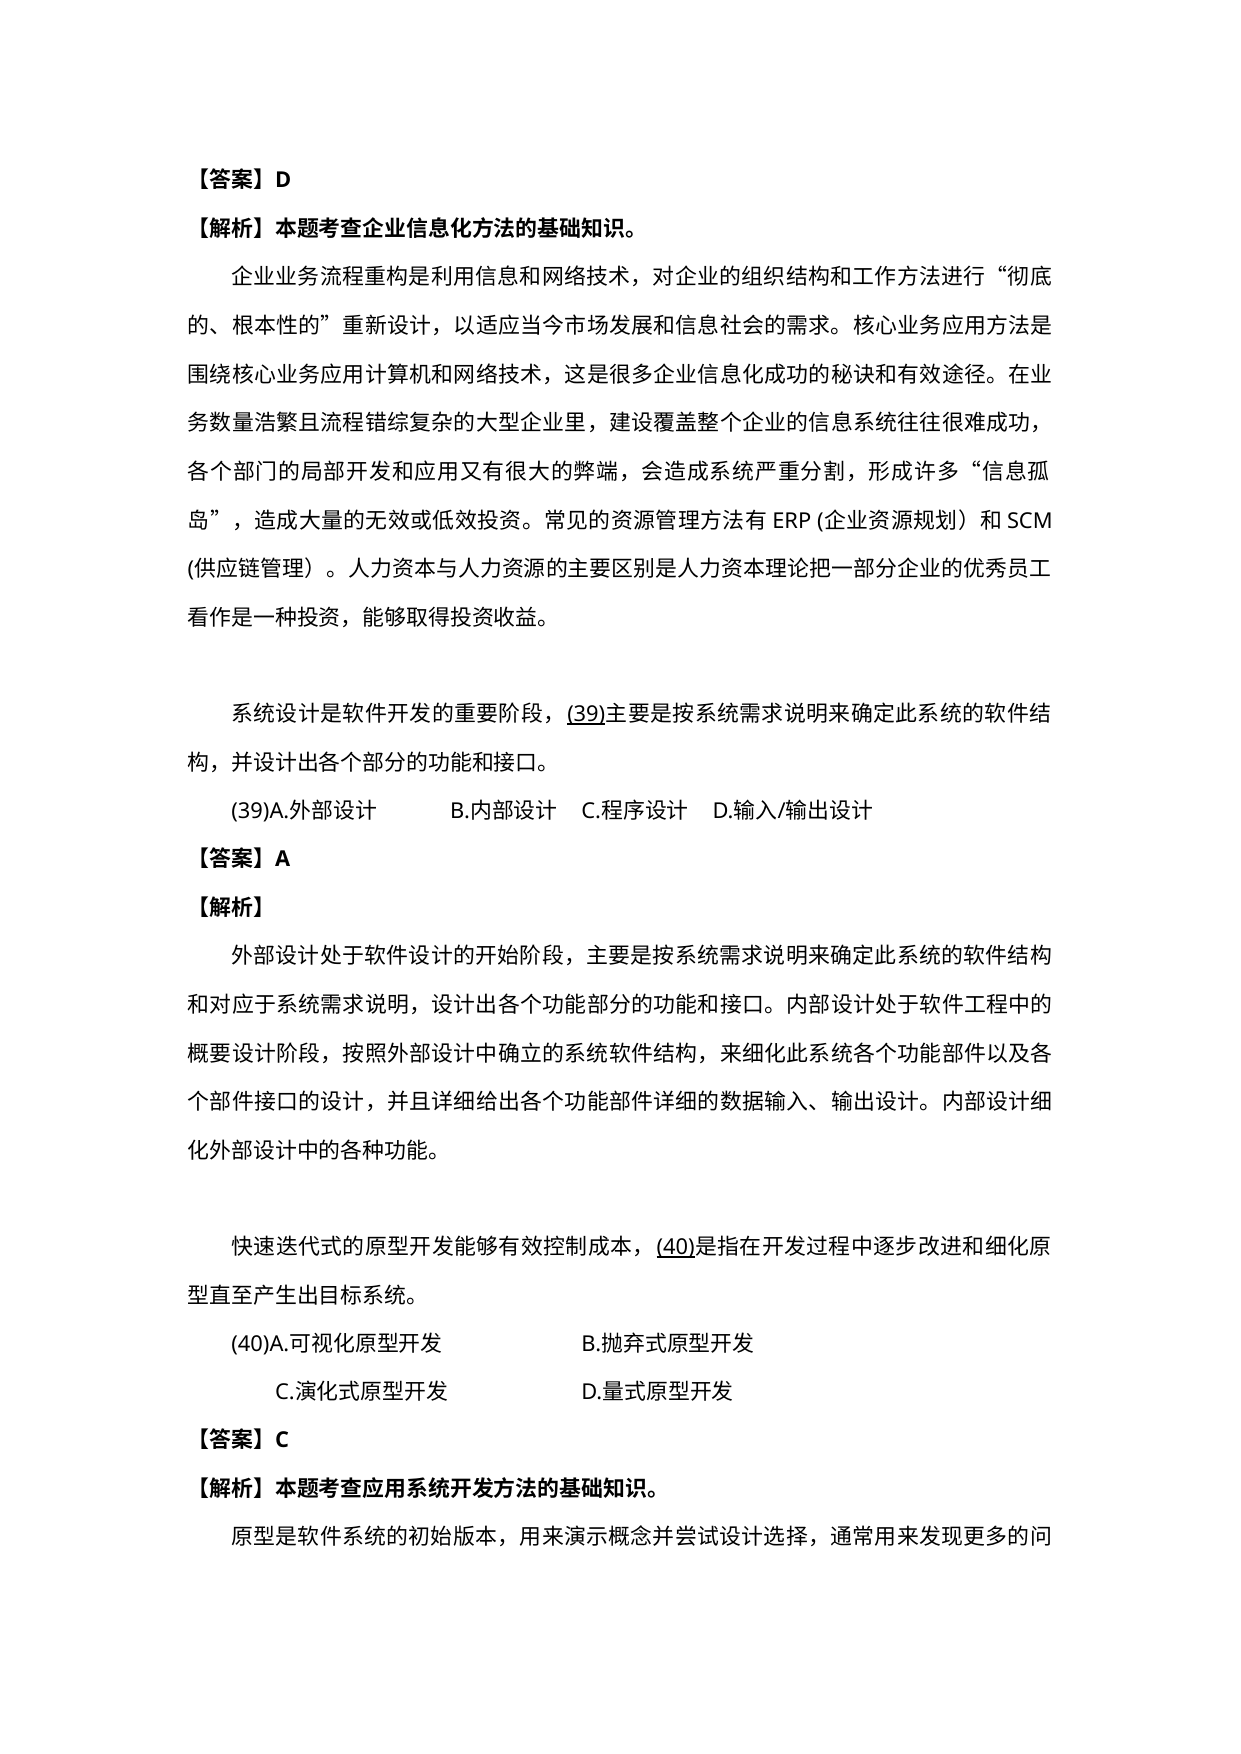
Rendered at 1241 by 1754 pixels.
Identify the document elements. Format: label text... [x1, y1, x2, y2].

text 【解析】本题考查企业信息化方法的基础知识。 [187, 210, 1053, 243]
text 【解析】本题考查应用系统开发方法的基础知识。 [187, 1471, 1053, 1503]
text 【答案】A [187, 841, 1053, 873]
text 快速迭代式的原型开发能够有效控制成本，(40)是指在开发过程中逐步改进和细化原型直至产生出目标系统。 [187, 1228, 1053, 1310]
text C.演化式原型开发 D.量式原型开发 [187, 1374, 1053, 1406]
text 【答案】D [187, 162, 1053, 194]
text (40)A.可视化原型开发 B.抛弃式原型开发 [187, 1326, 1053, 1358]
text 【答案】C [187, 1422, 1053, 1455]
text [187, 1519, 1053, 1551]
text 外部设计处于软件设计的开始阶段，主要是按系统需求说明来确定此系统的软件结构和对应于系统需求说明，设计出各个功能部分的功能和接口。内部设计处于软件工程中的概要设计阶段，按照外部设计中确立的系统软件结构，来细化此系统各个功能部件以及各个部件接口的设计，并且详细给出各个功能部件详细的数据输入、输出设计。内部设计细化外部设计中的各种功能。 [187, 938, 1053, 1165]
text 系统设计是软件开发的重要阶段，(39)主要是按系统需求说明来确定此系统的软件结构，并设计出各个部分的功能和接口。 [187, 696, 1053, 777]
text 企业业务流程重构是利用信息和网络技术，对企业的组织结构和工作方法进行“彻底的、根本性的”重新设计，以适应当今市场发展和信息社会的需求。核心业务应用方法是围绕核心业务应用计算机和网络技术，这是很多企业信息化成功的秘诀和有效途径。在业务数量浩繁且流程错综复杂的大型企业里，建设覆盖整个企业的信息系统往往很难成功，各个部门的局部开发和应用又有很大的弊端，会造成系统严重分割，形成许多“信息孤岛”，造成大量的无效或低效投资。常见的资源管理方法有ERP (企业资源规划）和SCM (供应链管理）。人力资本与人力资源的主要区别是人力资本理论把一部分企业的优秀员工看作是一种投资，能够取得投资收益。 [187, 259, 1053, 632]
text 【解析】 [187, 889, 1053, 922]
text (39)A.外部设计 B.内部设计 C.程序设计 D.输入/输出设计 [187, 793, 1053, 825]
